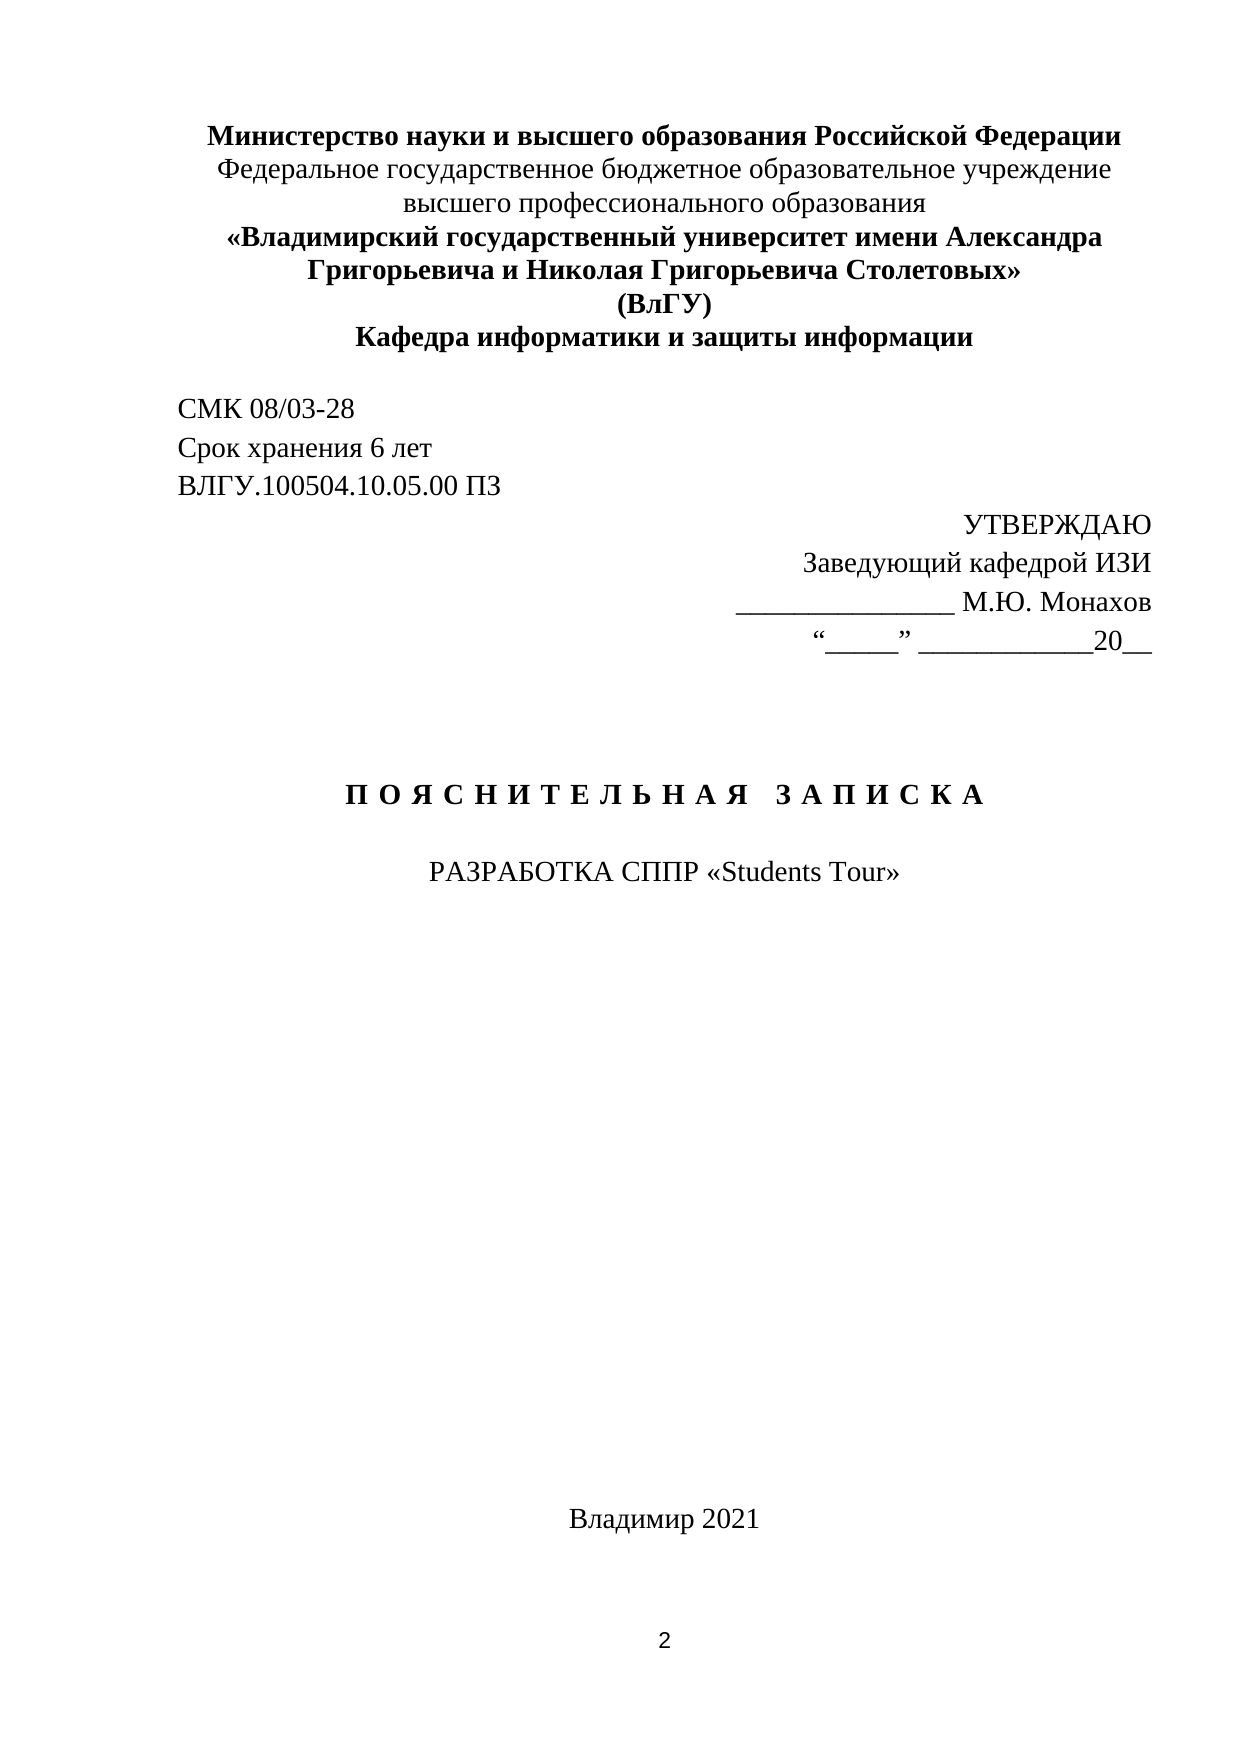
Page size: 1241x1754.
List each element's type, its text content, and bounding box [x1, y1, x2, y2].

text “_____” ____________20__ [183, 623, 1152, 656]
text Федеральное государственное бюджетное образовательное учреждение высшего профессионального образования [177, 152, 1152, 219]
text УТВЕРЖДАЮ [177, 507, 1152, 541]
text Кафедра информатики и защиты информации [177, 319, 1152, 353]
text РАЗРАБОТКА СППР «Students Tour» [177, 854, 1152, 887]
text СМК 08/03-28 [177, 391, 1152, 425]
text Владимир 2021 [177, 1501, 1152, 1535]
text «Владимирский государственный университет имени Александра Григорьевича и Николая Григорьевича Столетовых» [177, 219, 1152, 286]
text _______________ М.Ю. Монахов [177, 584, 1152, 618]
text Заведующий кафедрой ИЗИ [177, 546, 1152, 579]
text Министерство науки и высшего образования Российской Федерации [177, 118, 1152, 152]
text Срок хранения 6 лет [177, 430, 1152, 463]
text ВЛГУ.100504.10.05.00 ПЗ [177, 468, 1152, 502]
text (ВлГУ) [177, 286, 1152, 319]
text ПОЯСНИТЕЛЬНАЯ ЗАПИСКА [177, 777, 1152, 810]
